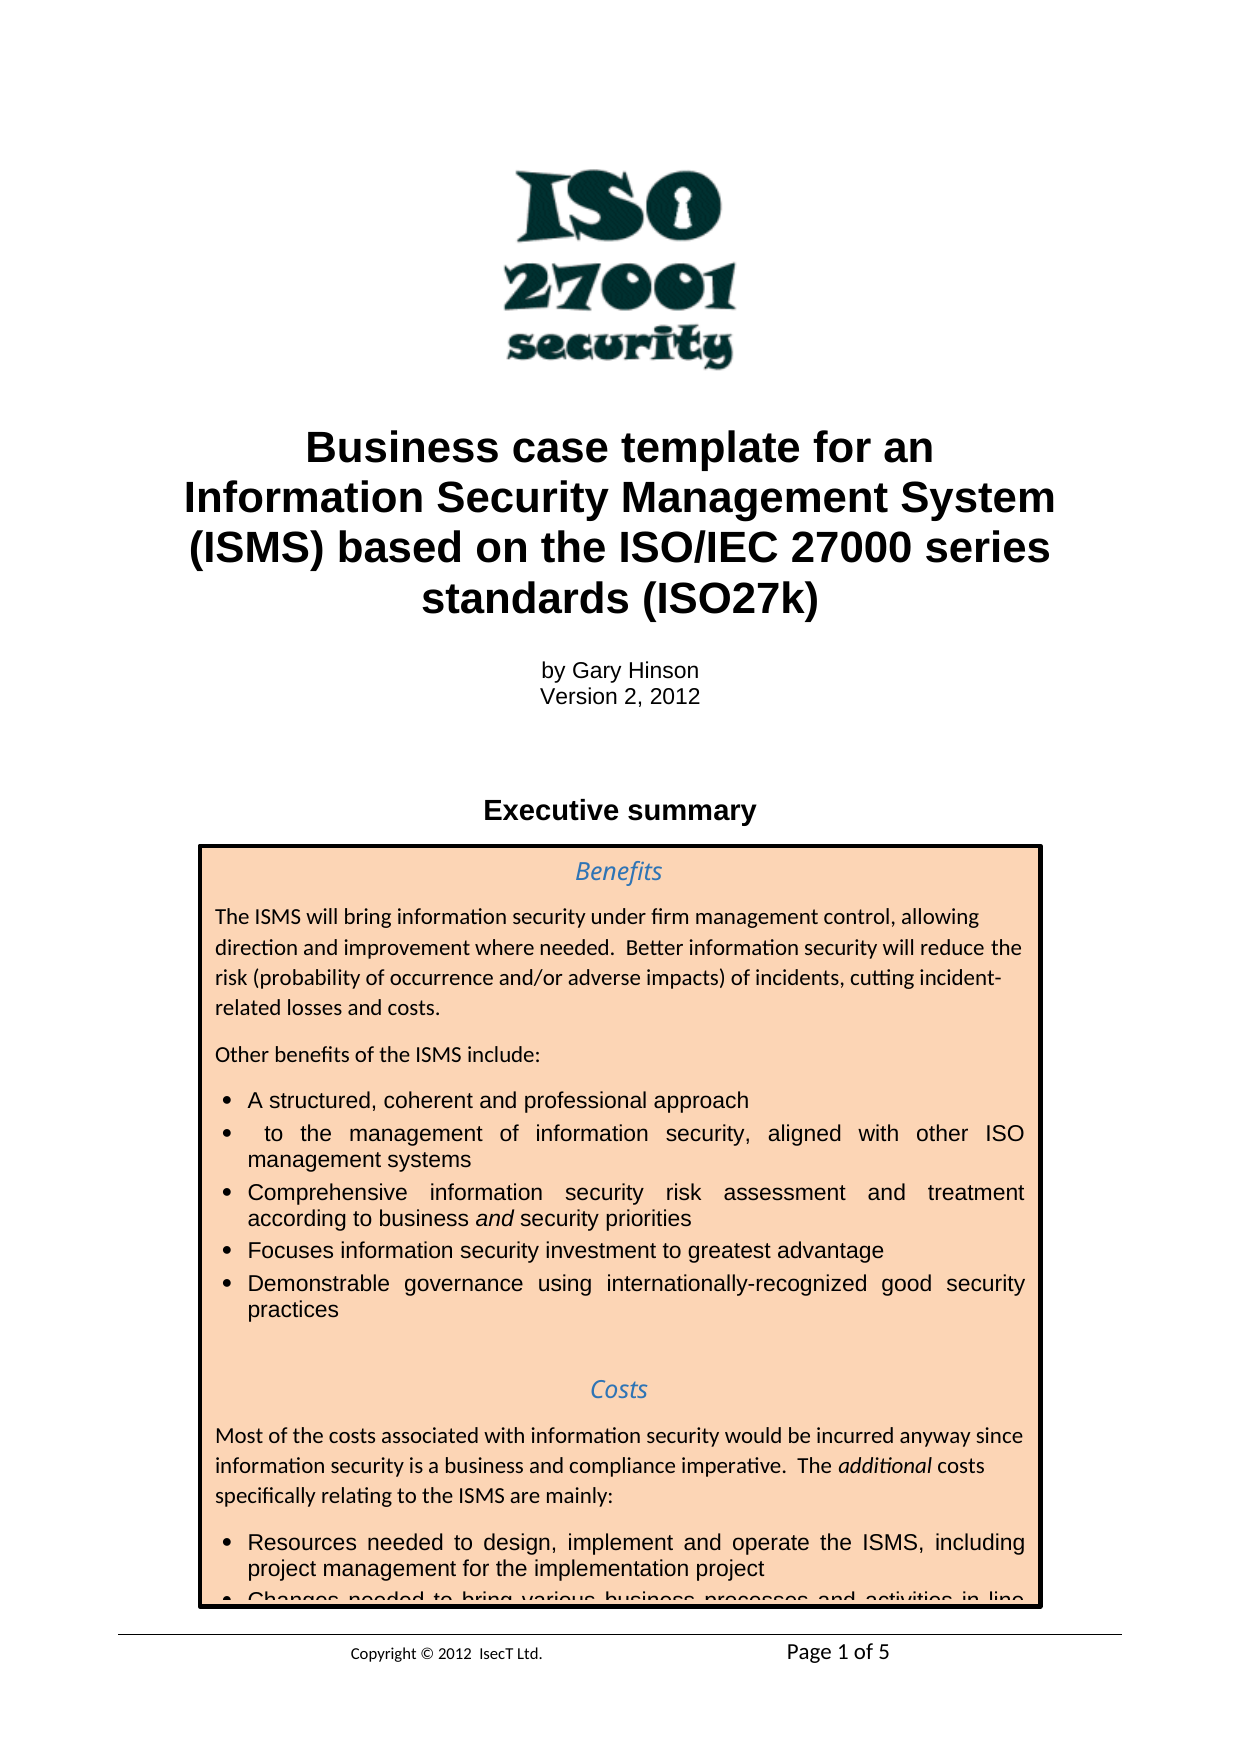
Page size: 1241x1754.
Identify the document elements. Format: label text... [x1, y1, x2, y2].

text Business case template for an Information Security Management System (ISMS) based on the ISO/IEC 27000 series standards (ISO27k) [118, 421, 1122, 651]
text by Gary Hinson Version 2, 2012 [118, 657, 1122, 709]
picture [502, 168, 738, 372]
text Executive summary [118, 793, 1122, 827]
